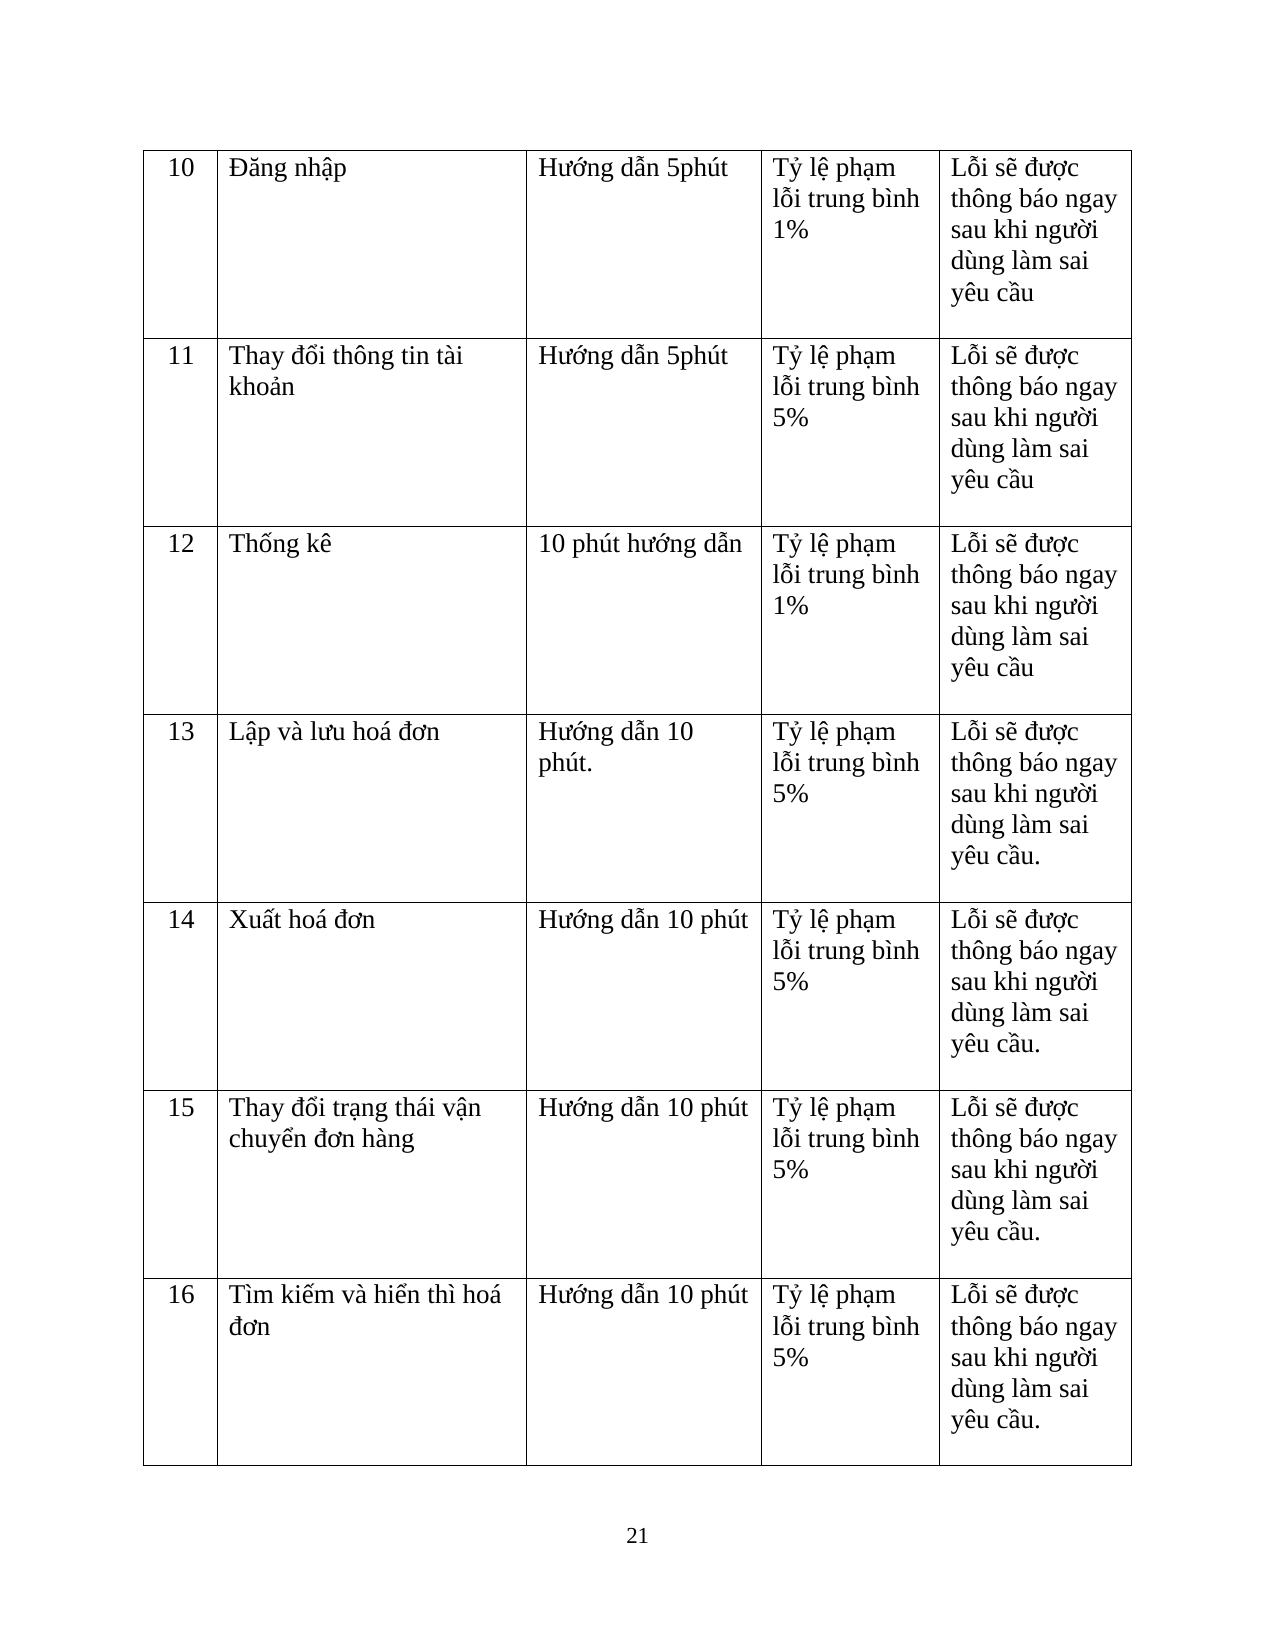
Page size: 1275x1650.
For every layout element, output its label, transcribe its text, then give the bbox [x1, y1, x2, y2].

table_cell 11 [144, 339, 217, 526]
table_cell 14 [144, 903, 217, 1089]
table_cell Đăng nhập [218, 151, 526, 338]
table_cell Tìm kiếm và hiển thì hoá đơn [218, 1279, 526, 1465]
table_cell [762, 151, 939, 338]
table_cell Lỗi sẽ được thông báo ngay sau khi người dùng làm sai yêu cầu. [940, 1091, 1131, 1277]
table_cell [940, 339, 1131, 526]
table_cell Hướng dẫn 10 phút [527, 1279, 761, 1465]
table_cell Lỗi sẽ được thông báo ngay sau khi người dùng làm sai yêu cầu. [940, 715, 1131, 902]
table_cell Thống kê [218, 527, 526, 714]
table_cell Thay đổi thông tin tài khoản [218, 339, 526, 526]
table_cell Lỗi sẽ được thông báo ngay sau khi người dùng làm sai yêu cầu. [940, 1279, 1131, 1465]
table_cell Lỗi sẽ được thông báo ngay sau khi người dùng làm sai yêu cầu. [940, 903, 1131, 1089]
table_cell Hướng dẫn 5phút [527, 151, 761, 338]
table_cell Thay đổi trạng thái vận chuyển đơn hàng [218, 1091, 526, 1277]
table_cell Lỗi sẽ được thông báo ngay sau khi người dùng làm sai yêu cầu [940, 527, 1131, 714]
table_cell Xuất hoá đơn [218, 903, 526, 1089]
table_cell Tỷ lệ phạm lỗi trung bình 5% [762, 1091, 939, 1277]
table_cell Hướng dẫn 5phút [527, 339, 761, 526]
table_cell Hướng dẫn 10 phút. [527, 715, 761, 902]
table_cell 13 [144, 715, 217, 902]
table_cell 12 [144, 527, 217, 714]
table_cell 16 [144, 1279, 217, 1465]
table_cell Tỷ lệ phạm lỗi trung bình 5% [762, 715, 939, 902]
table_cell Tỷ lệ phạm lỗi trung bình 5% [762, 903, 939, 1089]
table_cell Hướng dẫn 10 phút [527, 1091, 761, 1277]
table_cell Lập và lưu hoá đơn [218, 715, 526, 902]
table_cell 10 phút hướng dẫn [527, 527, 761, 714]
table_cell Tỷ lệ phạm lỗi trung bình 5% [762, 339, 939, 526]
table_cell Hướng dẫn 10 phút [527, 903, 761, 1089]
table_cell Tỷ lệ phạm lỗi trung bình 5% [762, 1279, 939, 1465]
table_cell 10 [144, 151, 217, 338]
table_cell Tỷ lệ phạm lỗi trung bình 1% [762, 527, 939, 714]
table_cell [940, 151, 1131, 338]
table_cell 15 [144, 1091, 217, 1277]
